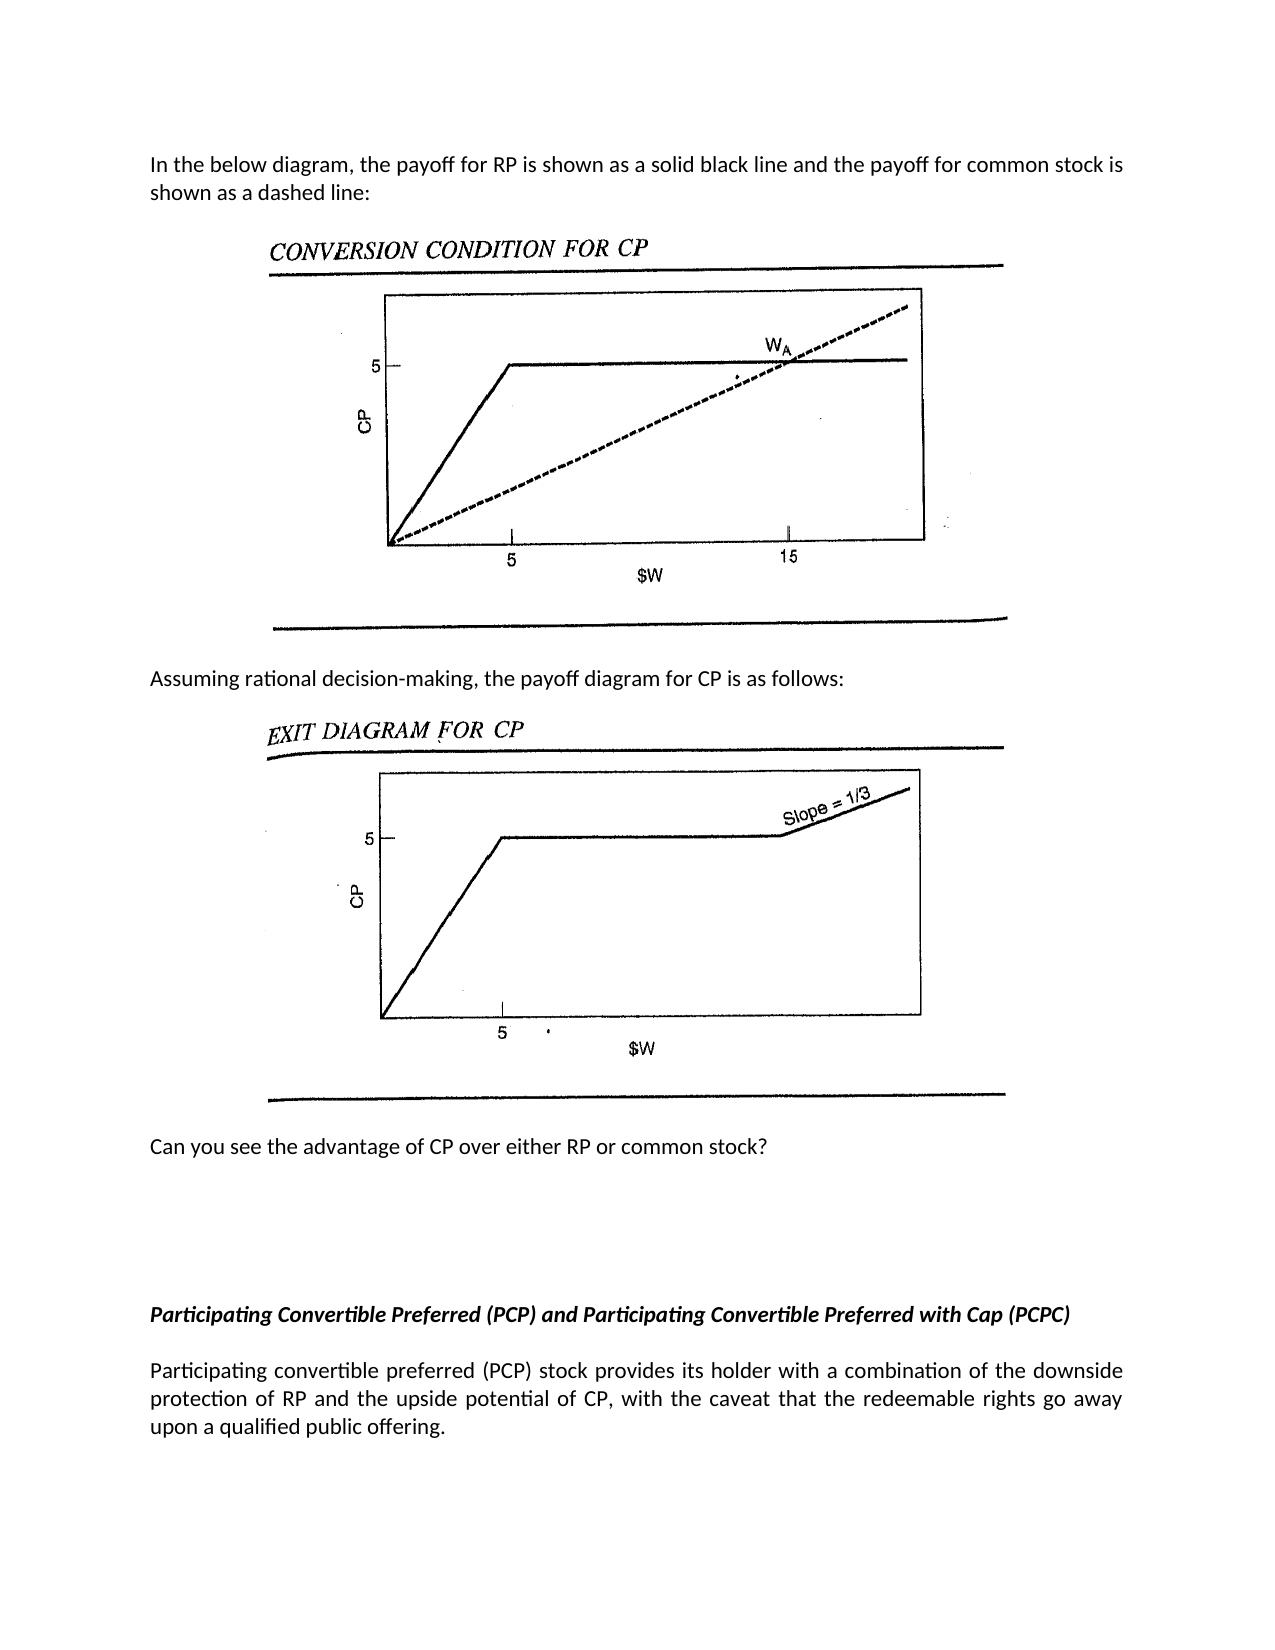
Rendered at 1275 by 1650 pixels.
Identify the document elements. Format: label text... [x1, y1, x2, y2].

text Participating Convertible Preferred (PCP) and Participating Convertible Preferred with Cap (PCPC) [150, 1300, 1125, 1328]
text Participating convertible preferred (PCP) stock provides its holder with a combination of the downside protection of RP and the upside potential of CP, with the caveat that the redeemable rights go away upon a qualified public offering. [150, 1356, 1125, 1440]
text Can you see the advantage of CP over either RP or common stock? [150, 1132, 1125, 1160]
text In the below diagram, the payoff for RP is shown as a solid black line and the payoff for common stock is shown as a dashed line: [150, 150, 1125, 206]
text Assuming rational decision-making, the payoff diagram for CP is as follows: [150, 664, 1125, 692]
